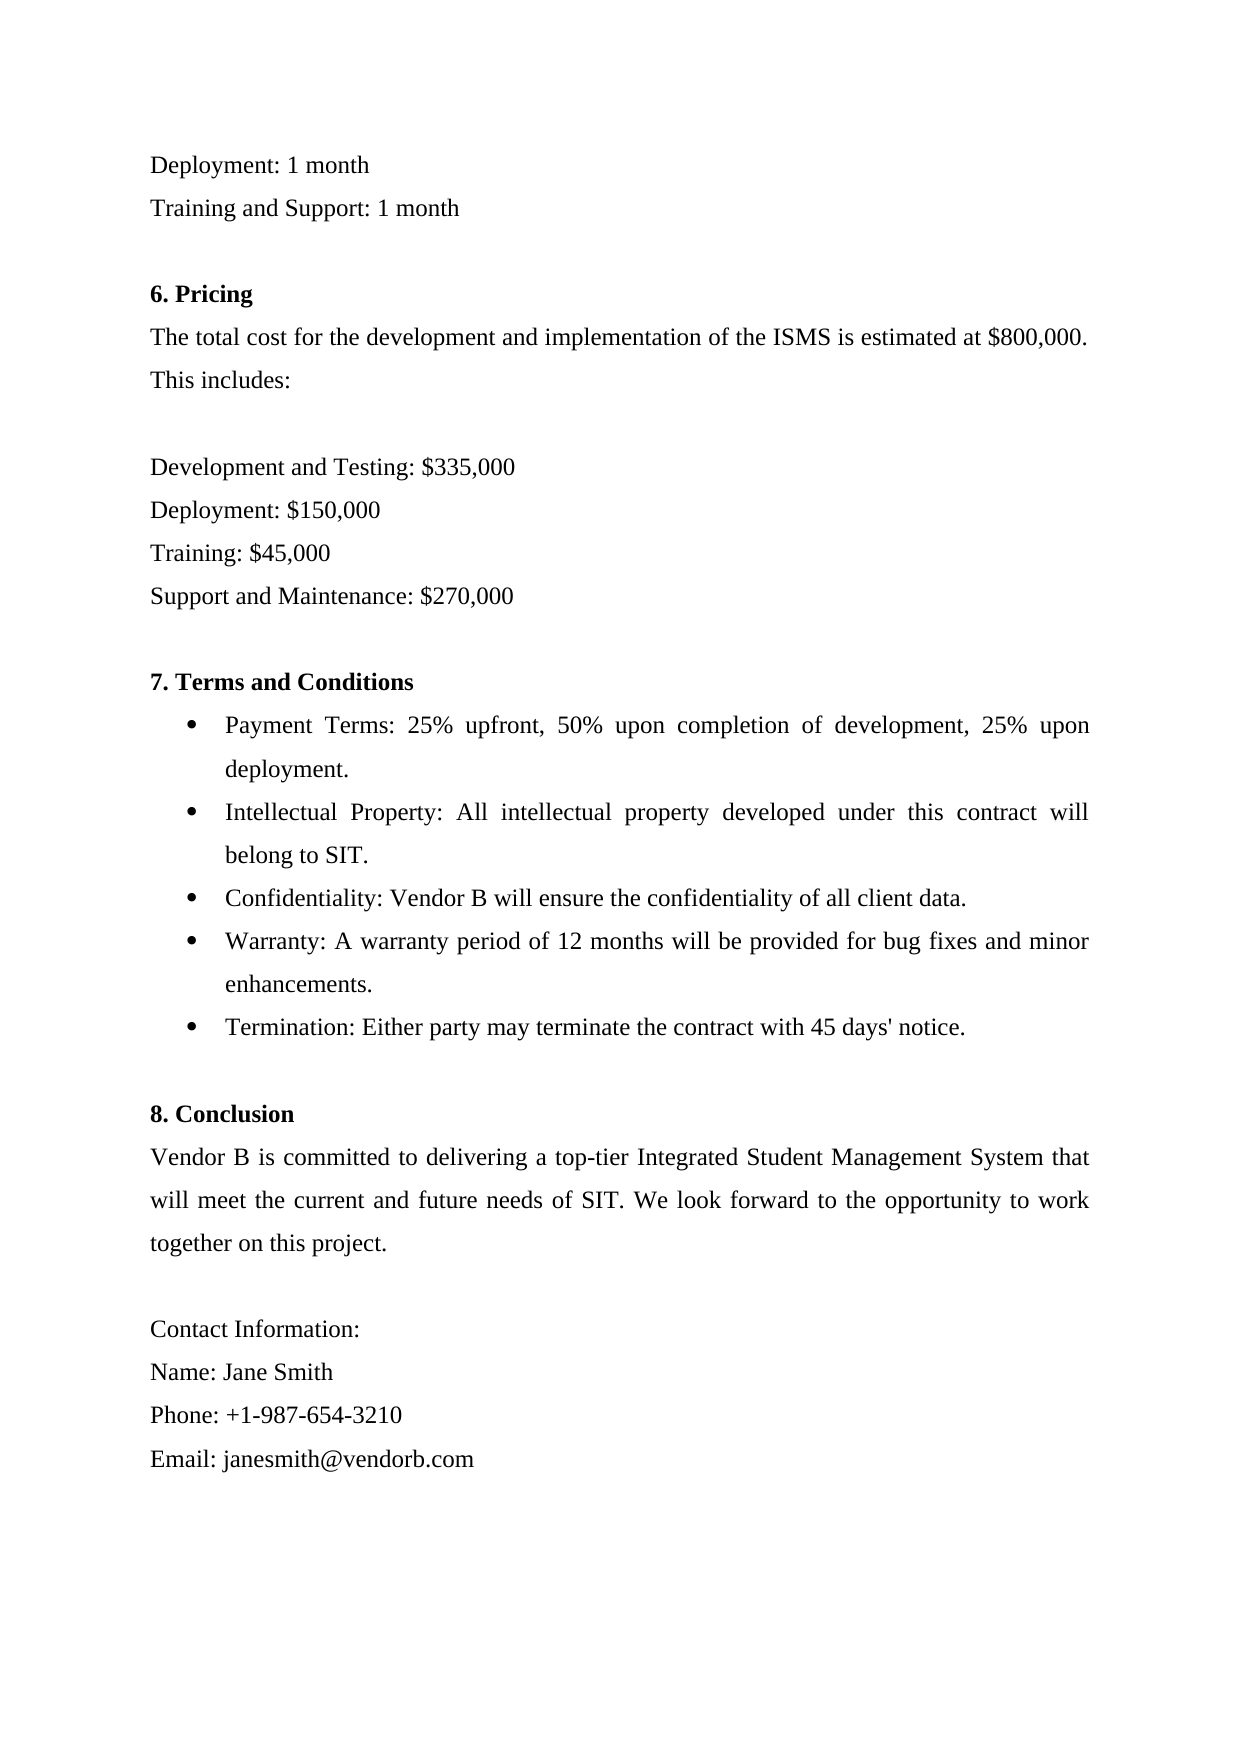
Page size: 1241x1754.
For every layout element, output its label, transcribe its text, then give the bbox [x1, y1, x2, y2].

list Termination: Either party may terminate the contract with 45 days' notice. [187, 1012, 1090, 1041]
list Intellectual Property: All intellectual property developed under this contract will belong to SIT. [187, 797, 1090, 869]
text 6. Pricing [150, 279, 1090, 308]
text Support and Maintenance: $270,000 [150, 581, 1090, 610]
text Development and Testing: $335,000 [150, 452, 1090, 481]
text Training and Support: 1 month [150, 193, 1090, 222]
text Deployment: $150,000 [150, 495, 1090, 524]
text Name: Jane Smith [150, 1357, 1090, 1386]
text Phone: +1-987-654-3210 [150, 1401, 1090, 1429]
text 8. Conclusion [150, 1099, 1090, 1127]
text Vendor B is committed to delivering a top-tier Integrated Student Management System that will meet the current and future needs of SIT. We look forward to the opportunity to work together on this project. [150, 1142, 1090, 1257]
text Training: $45,000 [150, 538, 1090, 567]
list Warranty: A warranty period of 12 months will be provided for bug fixes and minor enhancements. [187, 926, 1090, 998]
text Email: janesmith@vendorb.com [150, 1444, 1090, 1472]
text The total cost for the development and implementation of the ISMS is estimated at $800,000. This includes: [150, 322, 1090, 394]
text Contact Information: [150, 1314, 1090, 1343]
text Deployment: 1 month [150, 150, 1090, 179]
list Payment Terms: 25% upfront, 50% upon completion of development, 25% upon deployment. [187, 711, 1090, 782]
text 7. Terms and Conditions [150, 667, 1090, 696]
list Confidentiality: Vendor B will ensure the confidentiality of all client data. [187, 883, 1090, 912]
